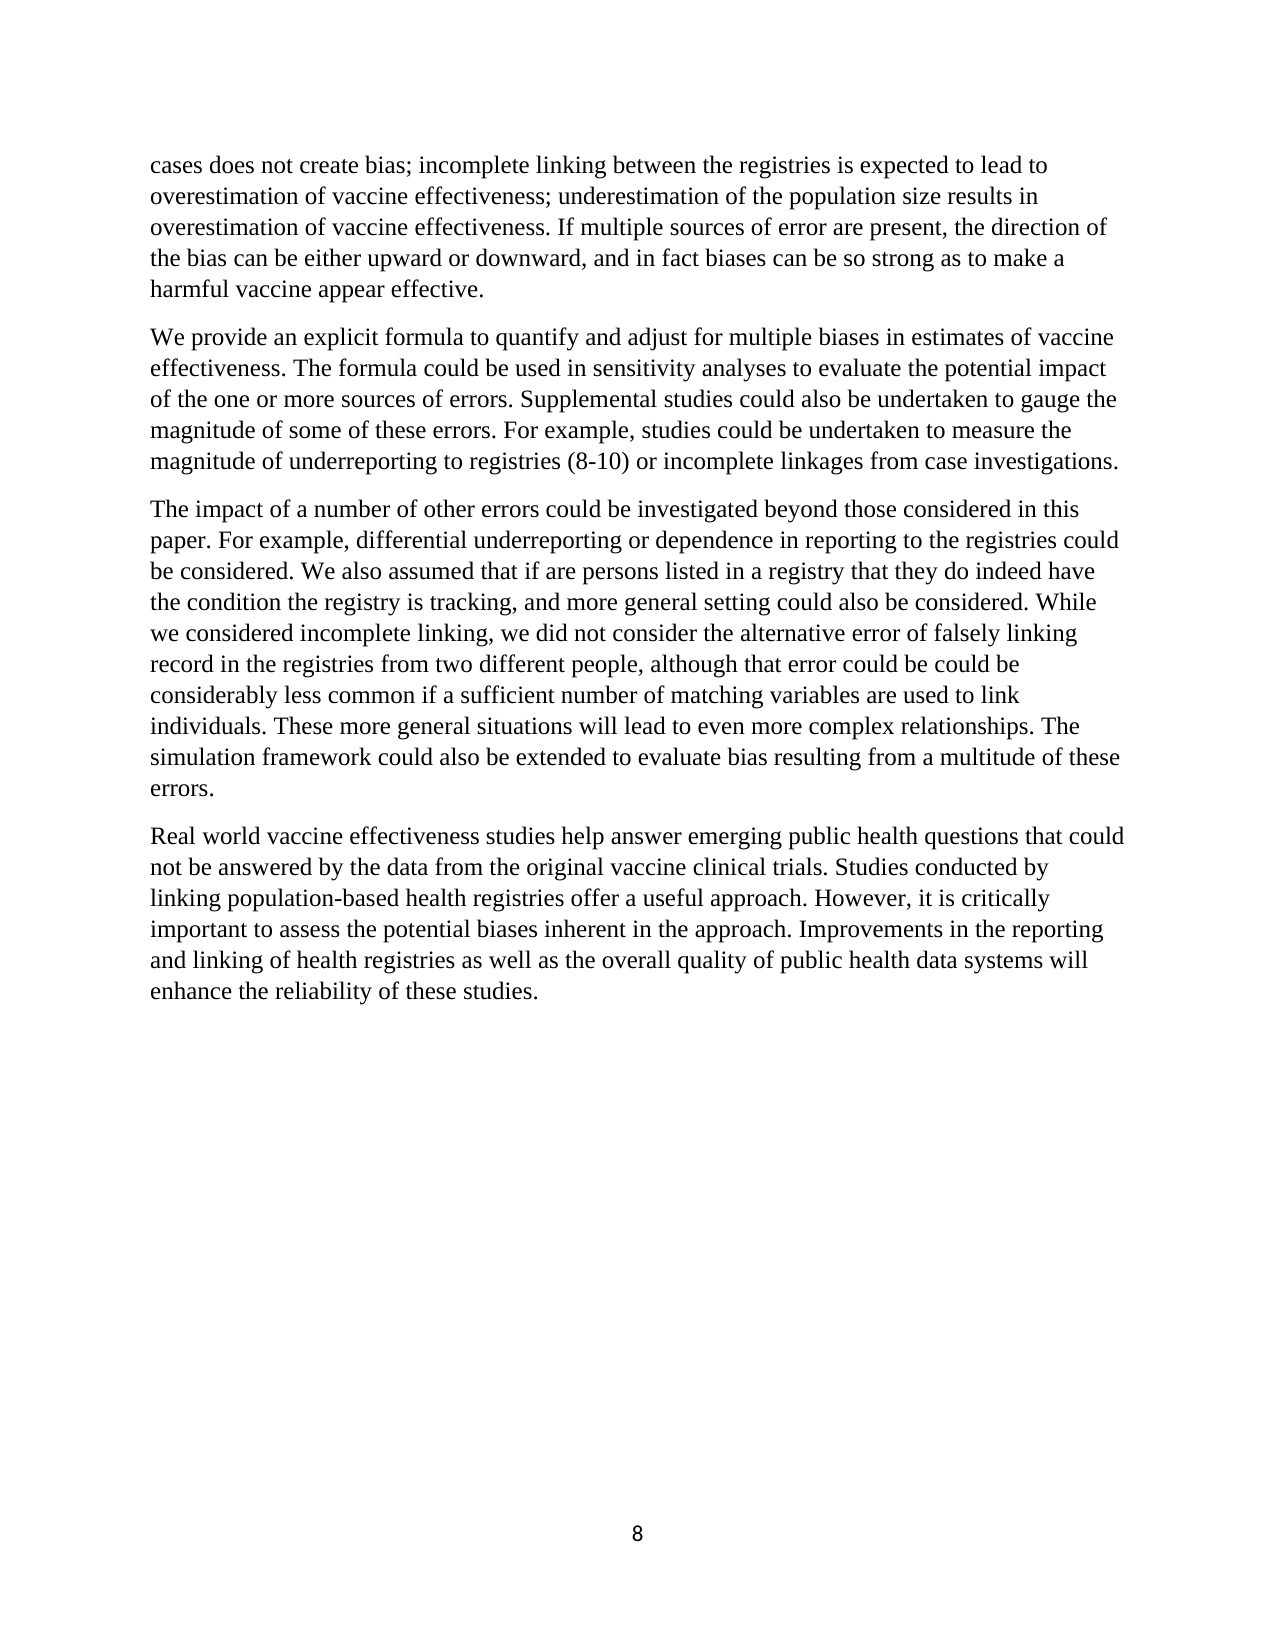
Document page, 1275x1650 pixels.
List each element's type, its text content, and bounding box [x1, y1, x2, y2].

text The impact of a number of other errors could be investigated beyond those considered in this paper. For example, differential underreporting or dependence in reporting to the registries could be considered. We also assumed that if are persons listed in a registry that they do indeed have the condition the registry is tracking, and more general setting could also be considered. While we considered incomplete linking, we did not consider the alternative error of falsely linking record in the registries from two different people, although that error could be could be considerably less common if a sufficient number of matching variables are used to link individuals. These more general situations will lead to even more complex relationships. The simulation framework could also be extended to evaluate bias resulting from a multitude of these errors. [150, 494, 1125, 802]
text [150, 150, 1125, 303]
text Real world vaccine effectiveness studies help answer emerging public health questions that could not be answered by the data from the original vaccine clinical trials. Studies conducted by linking population-based health registries offer a useful approach. However, it is critically important to assess the potential biases inherent in the approach. Improvements in the reporting and linking of health registries as well as the overall quality of public health data systems will enhance the reliability of these studies. [150, 821, 1125, 1005]
text We provide an explicit formula to quantify and adjust for multiple biases in estimates of vaccine effectiveness. The formula could be used in sensitivity analyses to evaluate the potential impact of the one or more sources of errors. Supplemental studies could also be undertaken to gauge the magnitude of some of these errors. For example, studies could be undertaken to measure the magnitude of underreporting to registries (8-10) or incomplete linkages from case investigations. [150, 322, 1125, 475]
